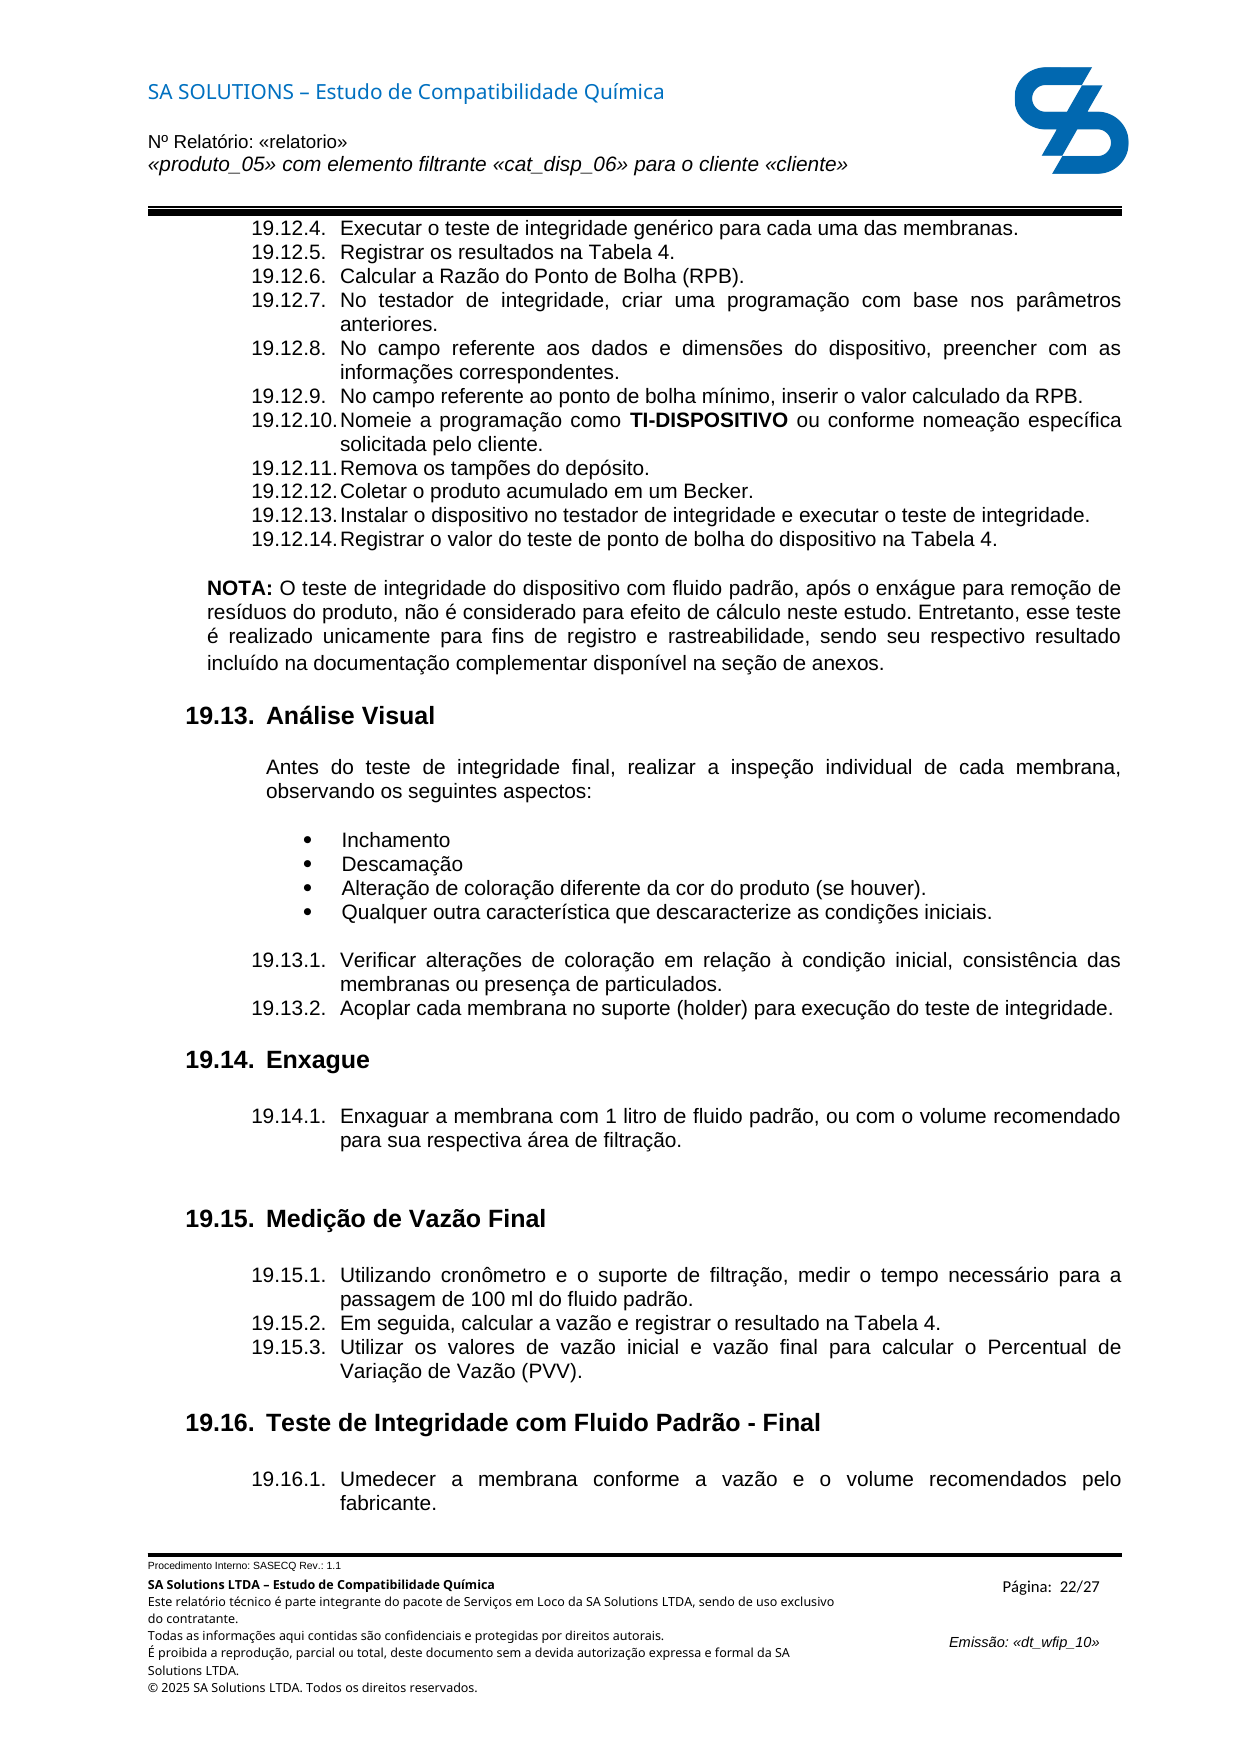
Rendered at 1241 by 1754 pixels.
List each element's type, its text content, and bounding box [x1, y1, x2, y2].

text Enxague [185, 1045, 1122, 1073]
list Em seguida, calcular a vazão e registrar o resultado na Tabela 4. [251, 1311, 1122, 1335]
list No campo referente aos dados e dimensões do dispositivo, preencher com as informações correspondentes. [251, 336, 1122, 383]
text Teste de Integridade com Fluido Padrão - Final [185, 1408, 1122, 1437]
list Umedecer a membrana conforme a vazão e o volume recomendados pelo fabricante. [251, 1467, 1122, 1515]
list Instalar o dispositivo no testador de integridade e executar o teste de integridade. [251, 503, 1122, 527]
text NOTA: O teste de integridade do dispositivo com fluido padrão, após o enxágue para remoção de resíduos do produto, não é considerado para efeito de cálculo neste estudo. Entretanto, esse teste é realizado unicamente para fins de registro e rastreabilidade, sendo seu respectivo resultado incluído na documentação complementar disponível na seção de anexos. [207, 576, 1122, 676]
text Antes do teste de integridade final, realizar a inspeção individual de cada membrana, observando os seguintes aspectos: [266, 755, 1122, 803]
picture [1014, 67, 1129, 174]
list Descamação [304, 852, 1122, 876]
list No campo referente ao ponto de bolha mínimo, inserir o valor calculado da RPB. [251, 383, 1122, 407]
list Coletar o produto acumulado em um Becker. [251, 479, 1122, 503]
list Alteração de coloração diferente da cor do produto (se houver). [304, 876, 1122, 900]
text Análise Visual [185, 701, 1122, 730]
list Acoplar cada membrana no suporte (holder) para execução do teste de integridade. [251, 996, 1122, 1020]
list Executar o teste de integridade genérico para cada uma das membranas. [251, 216, 1122, 240]
list Utilizando cronômetro e o suporte de filtração, medir o tempo necessário para a passagem de 100 ml do fluido padrão. [251, 1263, 1122, 1311]
list Registrar os resultados na Tabela 4. [251, 240, 1122, 264]
list Inchamento [304, 828, 1122, 852]
list No testador de integridade, criar uma programação com base nos parâmetros anteriores. [251, 288, 1122, 336]
list Utilizar os valores de vazão inicial e vazão final para calcular o Percentual de Variação de Vazão (PVV). [251, 1335, 1122, 1383]
list Enxaguar a membrana com 1 litro de fluido padrão, ou com o volume recomendado para sua respectiva área de filtração. [251, 1103, 1122, 1151]
list Calcular a Razão do Ponto de Bolha (RPB). [251, 264, 1122, 288]
list Qualquer outra característica que descaracterize as condições iniciais. [304, 900, 1122, 924]
list Remova os tampões do depósito. [251, 455, 1122, 479]
list Nomeie a programação como TI-DISPOSITIVO ou conforme nomeação específica solicitada pelo cliente. [251, 407, 1122, 455]
list Verificar alterações de coloração em relação à condição inicial, consistência das membranas ou presença de particulados. [251, 948, 1122, 996]
text Medição de Vazão Final [185, 1204, 1122, 1233]
list Registrar o valor do teste de ponto de bolha do dispositivo na Tabela 4. [251, 527, 1122, 551]
